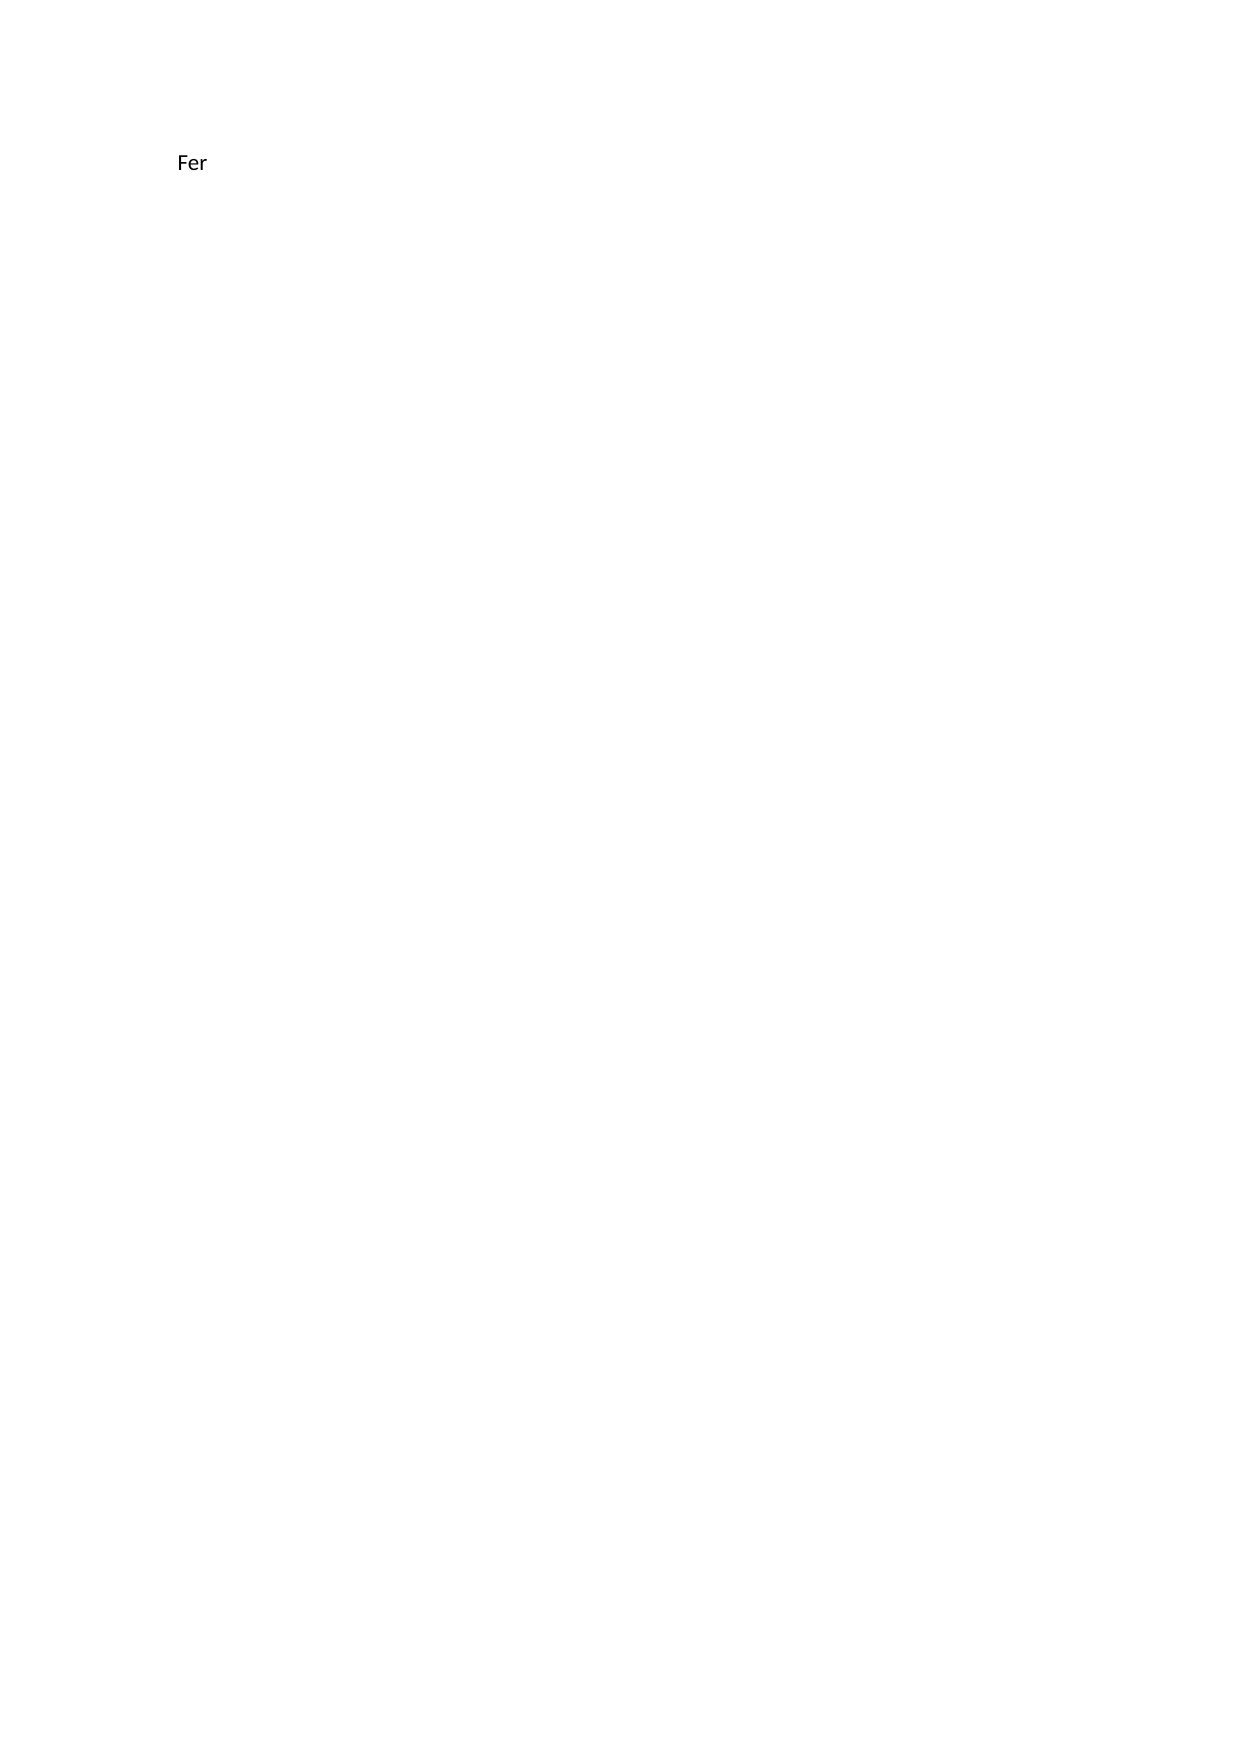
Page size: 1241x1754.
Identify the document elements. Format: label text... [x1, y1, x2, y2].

text Fer [177, 148, 1063, 176]
